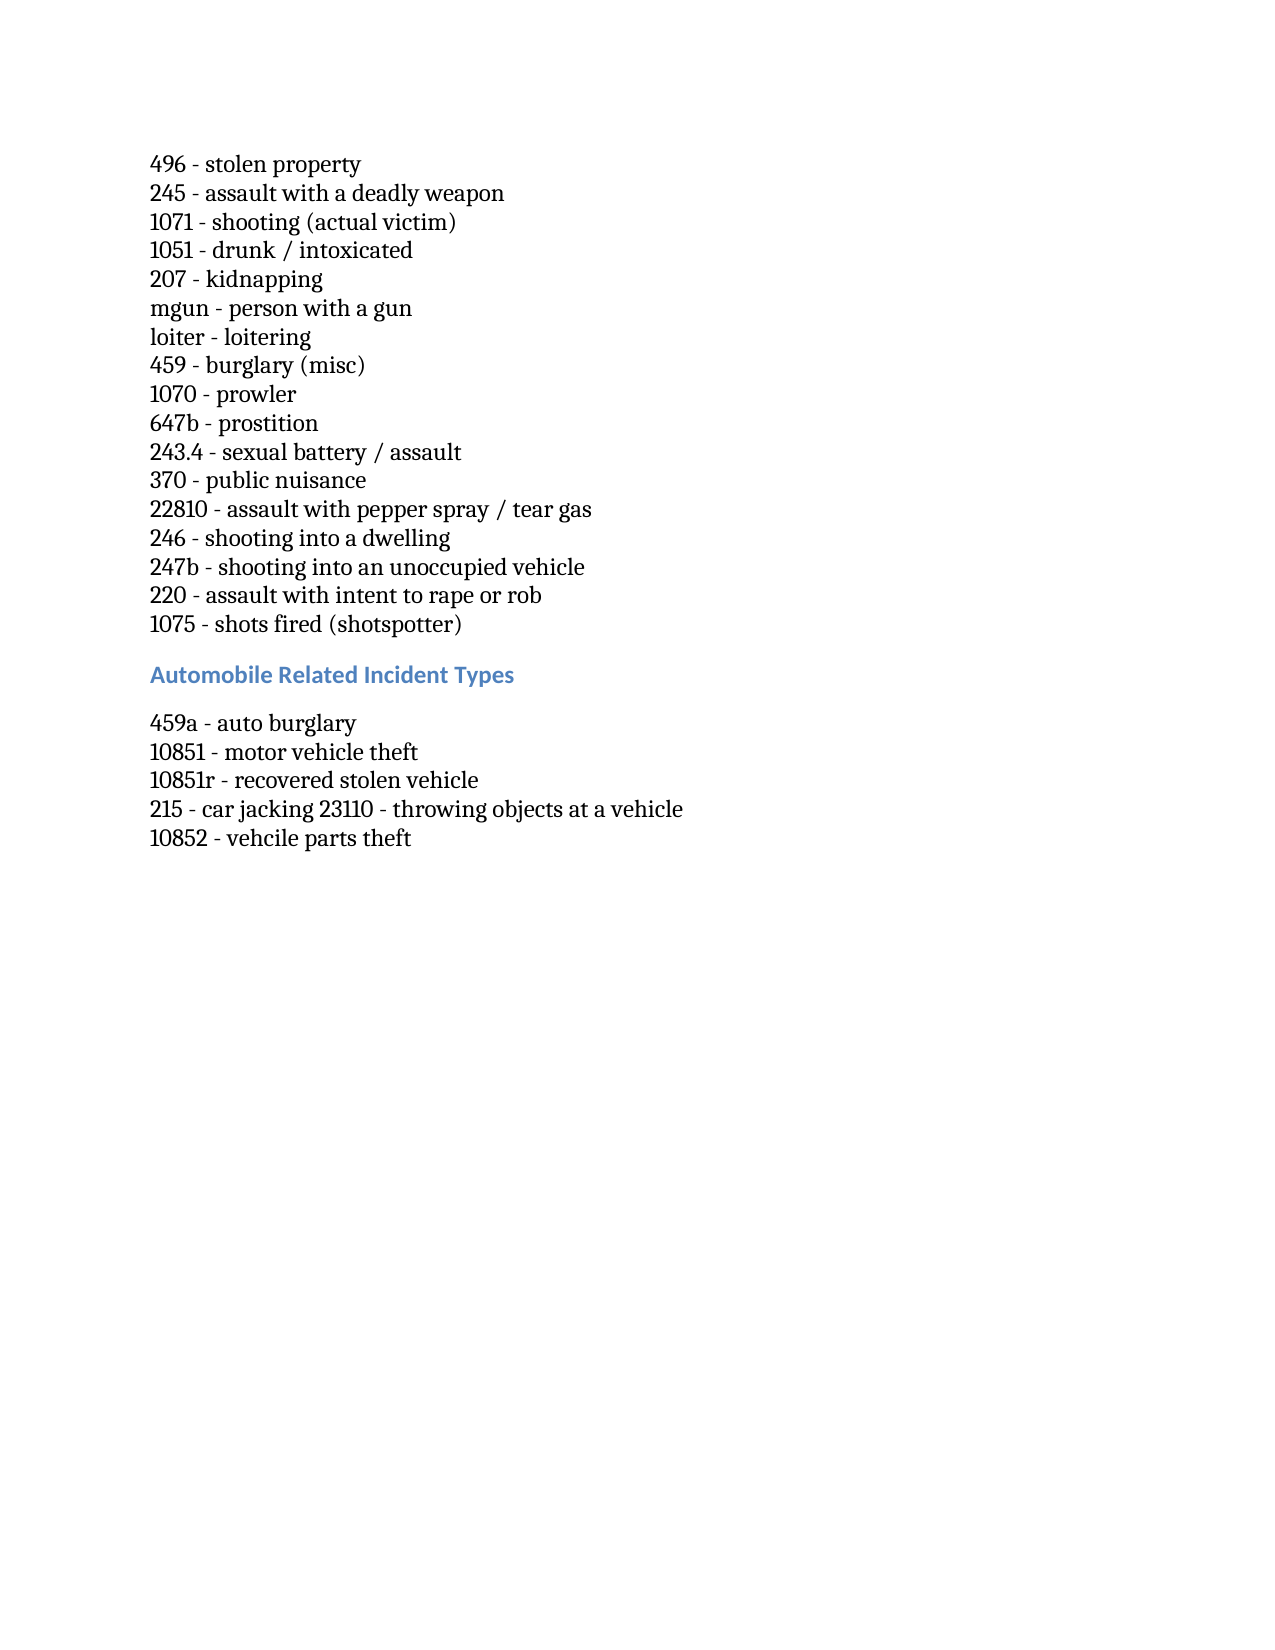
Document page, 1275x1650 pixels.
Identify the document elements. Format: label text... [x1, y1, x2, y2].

text 459a - auto burglary 10851 - motor vehicle theft 10851r - recovered stolen vehicle 215 - car jacking 23110 - throwing objects at a vehicle 10852 - vehcile parts theft [150, 709, 1125, 853]
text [150, 150, 1125, 639]
subtitle Automobile Related Incident Types [150, 659, 1125, 690]
